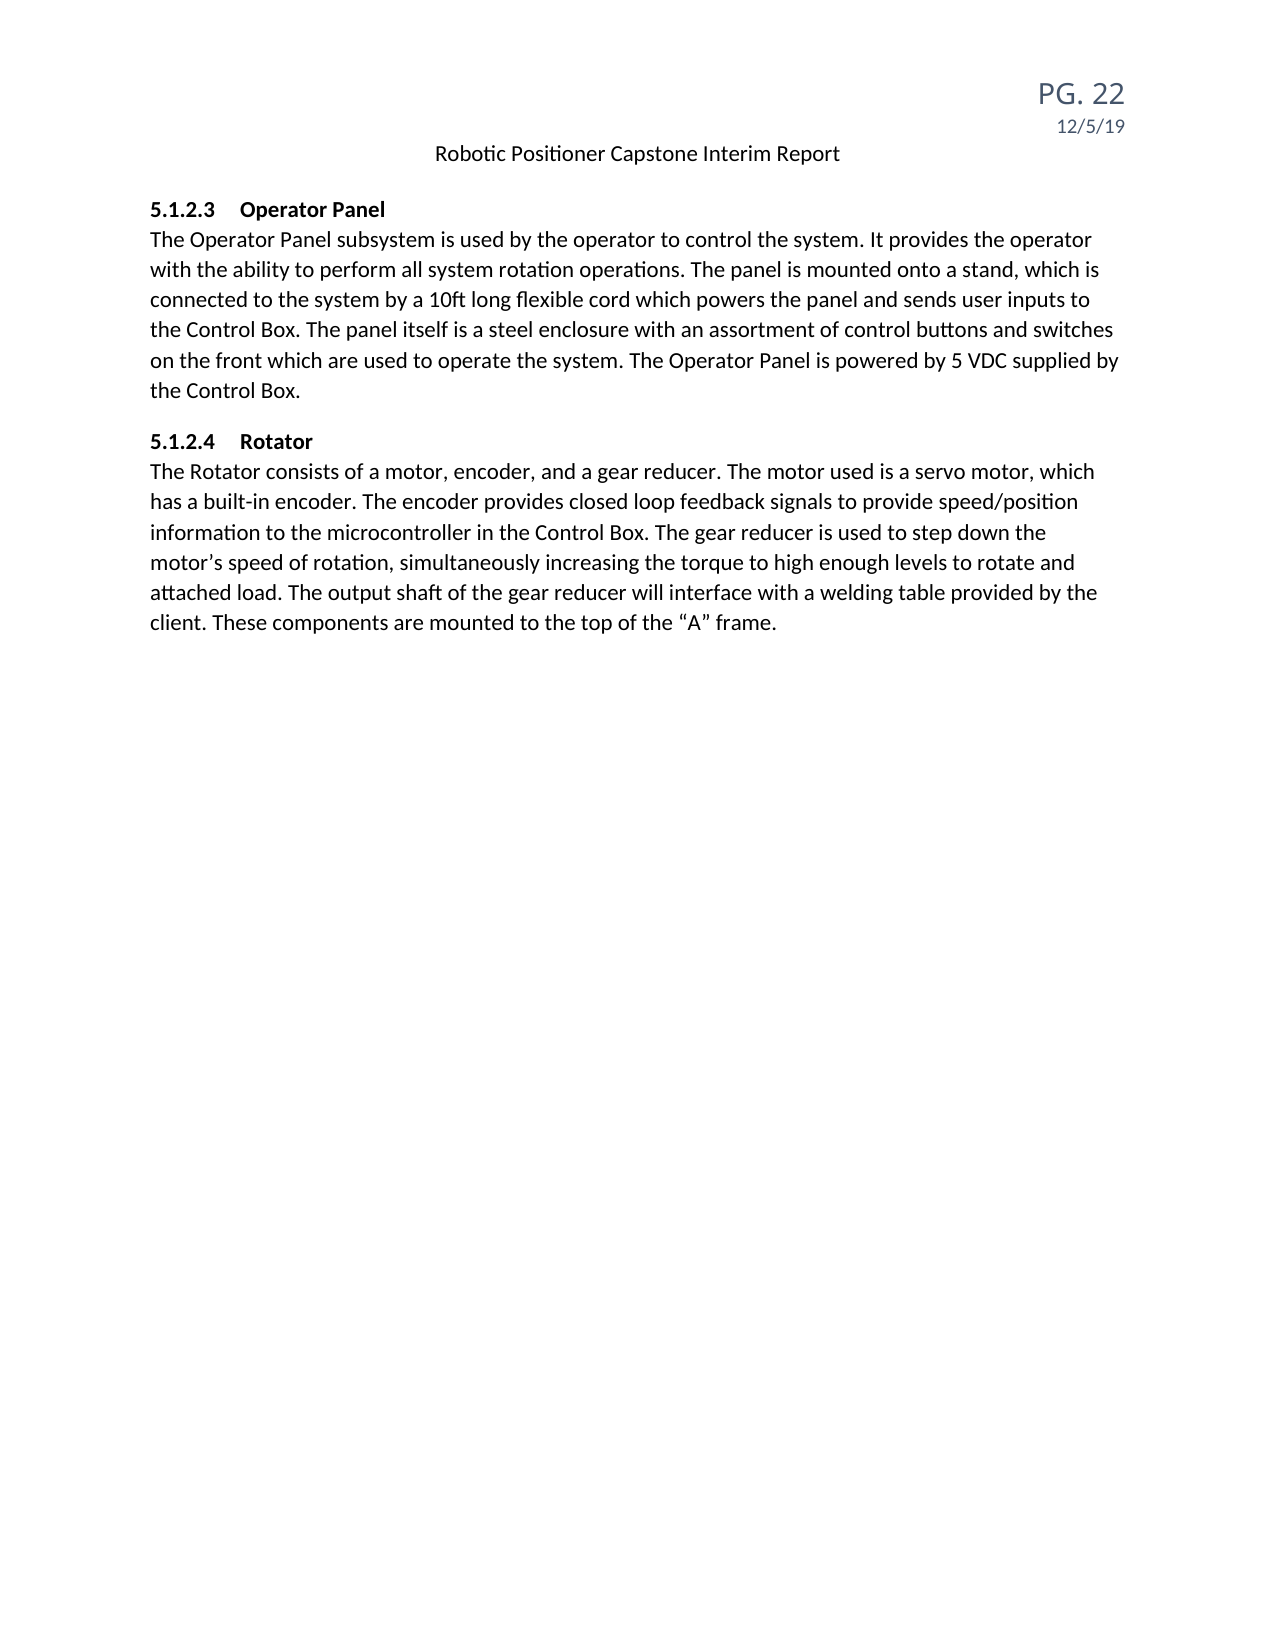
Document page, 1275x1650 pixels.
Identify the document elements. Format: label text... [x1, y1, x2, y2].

text The Operator Panel subsystem is used by the operator to control the system. It provides the operator with the ability to perform all system rotation operations. The panel is mounted onto a stand, which is connected to the system by a 10ft long flexible cord which powers the panel and sends user inputs to the Control Box. The panel itself is a steel enclosure with an assortment of control buttons and switches on the front which are used to operate the system. The Operator Panel is powered by 5 VDC supplied by the Control Box. [150, 225, 1125, 404]
subtitle Rotator [150, 427, 1125, 455]
subtitle Operator Panel [150, 195, 1125, 223]
text The Rotator consists of a motor, encoder, and a gear reducer. The motor used is a servo motor, which has a built-in encoder. The encoder provides closed loop feedback signals to provide speed/position information to the microcontroller in the Control Box. The gear reducer is used to step down the motor’s speed of rotation, simultaneously increasing the torque to high enough levels to rotate and attached load. The output shaft of the gear reducer will interface with a welding table provided by the client. These components are mounted to the top of the “A” frame. [150, 457, 1125, 636]
